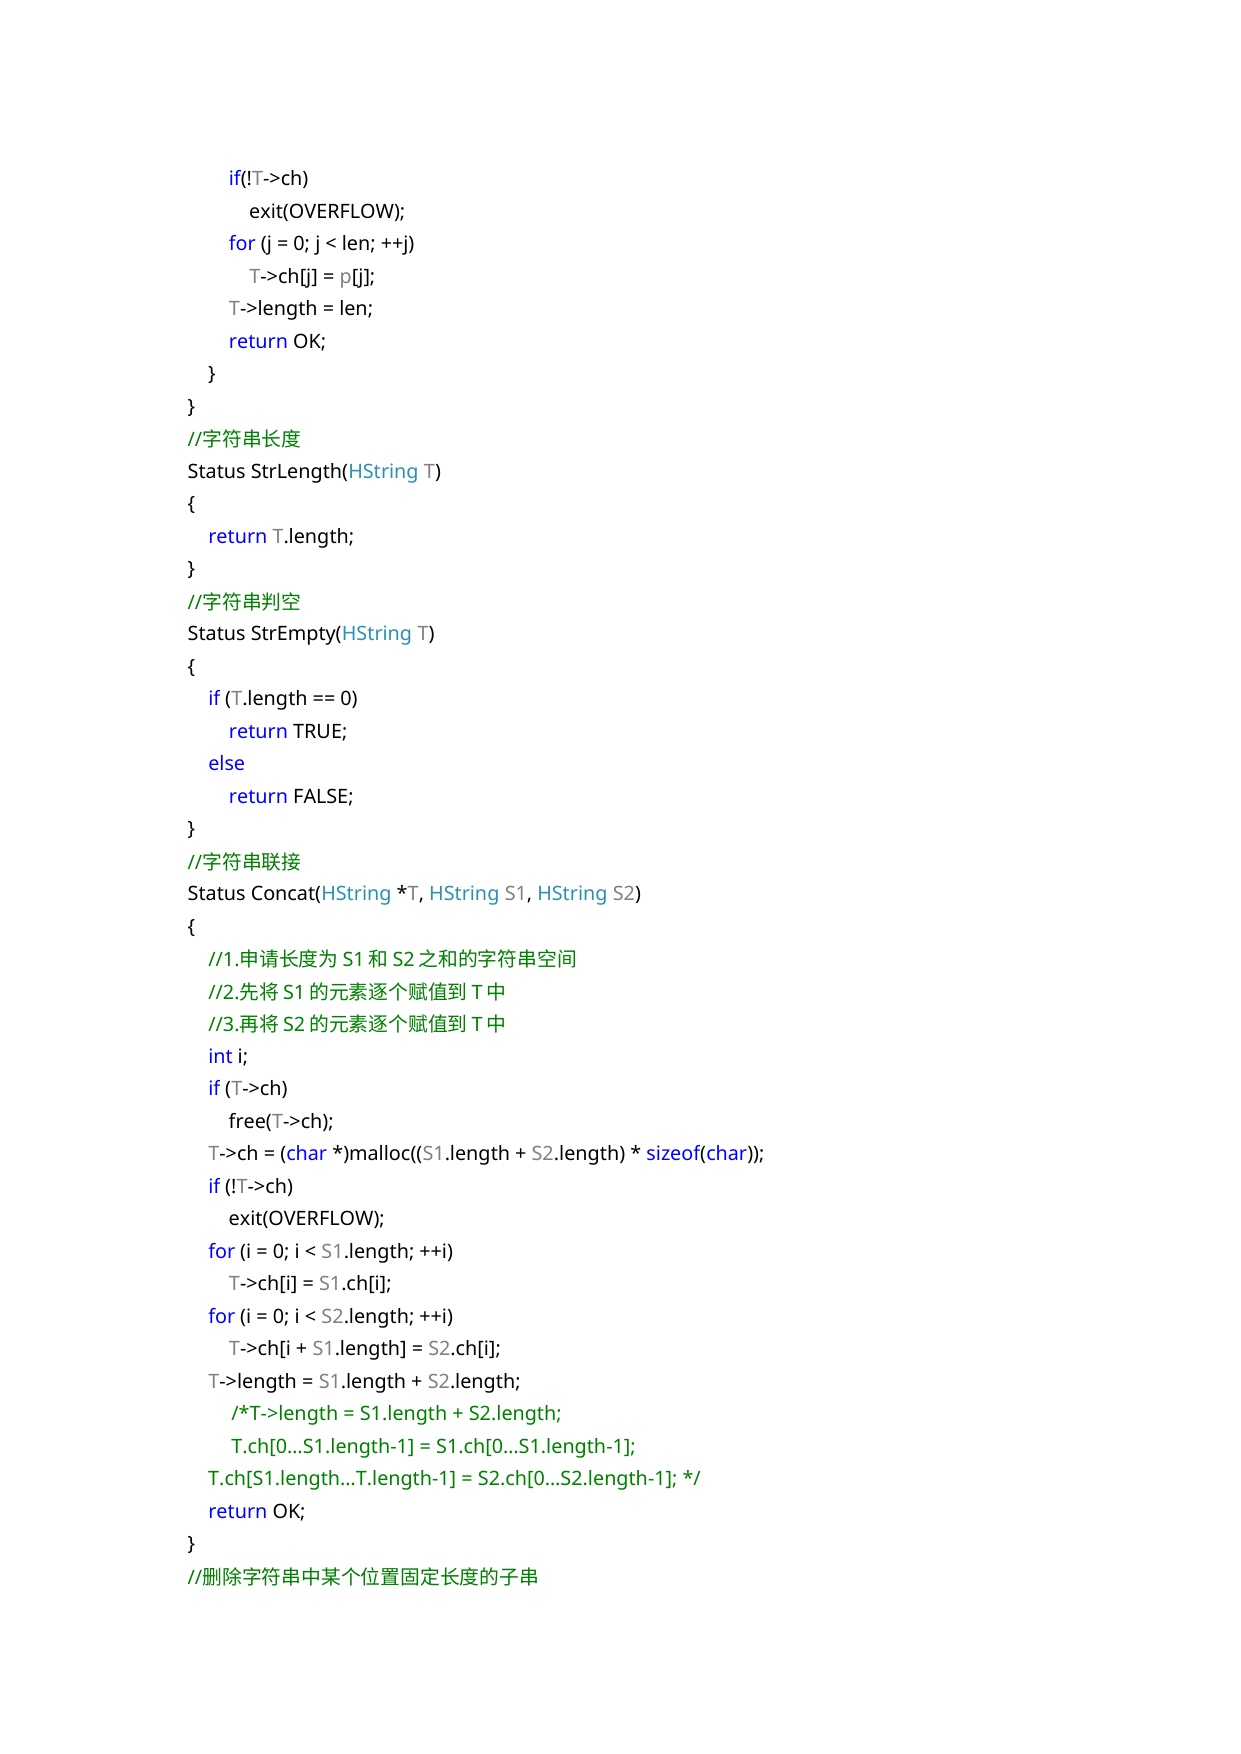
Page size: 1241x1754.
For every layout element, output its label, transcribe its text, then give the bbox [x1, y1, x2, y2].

text { [187, 649, 1053, 682]
text //1.申请长度为S1和S2之和的字符串空间 [187, 942, 1053, 974]
text } [187, 552, 1053, 584]
text free(T->ch); [187, 1104, 1053, 1137]
text } [187, 389, 1053, 422]
text return OK; [187, 324, 1053, 357]
text Status StrEmpty(HString T) [187, 617, 1053, 649]
text return T.length; [187, 519, 1053, 552]
text //字符串判空 [187, 584, 1053, 617]
text for (i = 0; i < S2.length; ++i) [187, 1299, 1053, 1332]
text T->length = len; [187, 292, 1053, 324]
text { [187, 909, 1053, 942]
text //删除字符串中某个位置固定长度的子串 [187, 1559, 1053, 1592]
text T->length = S1.length + S2.length; [187, 1364, 1053, 1397]
text exit(OVERFLOW); [187, 1202, 1053, 1234]
text if (!T->ch) [187, 1169, 1053, 1202]
text } [187, 1527, 1053, 1559]
text return TRUE; [187, 714, 1053, 747]
text T->ch[j] = p[j]; [187, 259, 1053, 292]
text T->ch[i + S1.length] = S2.ch[i]; [187, 1332, 1053, 1364]
text Status StrLength(HString T) [187, 454, 1053, 487]
text T->ch[i] = S1.ch[i]; [187, 1267, 1053, 1299]
text //2.先将S1的元素逐个赋值到T中 [187, 974, 1053, 1007]
text //字符串长度 [187, 422, 1053, 454]
text T->ch = (char *)malloc((S1.length + S2.length) * sizeof(char)); [187, 1137, 1053, 1169]
text if (T->ch) [187, 1072, 1053, 1104]
text } [187, 357, 1053, 389]
text T.ch[0…S1.length-1] = S1.ch[0…S1.length-1]; [187, 1429, 1053, 1462]
text { [187, 487, 1053, 519]
text T.ch[S1.length…T.length-1] = S2.ch[0…S2.length-1]; */ [187, 1462, 1053, 1494]
text return OK; [187, 1494, 1053, 1527]
text for (j = 0; j < len; ++j) [187, 227, 1053, 259]
text if(!T->ch) [187, 162, 1053, 194]
text return FALSE; [187, 779, 1053, 812]
text //字符串联接 [187, 844, 1053, 877]
text exit(OVERFLOW); [187, 194, 1053, 227]
text if (T.length == 0) [187, 682, 1053, 714]
text else [187, 747, 1053, 779]
text //3.再将S2的元素逐个赋值到T中 [187, 1007, 1053, 1039]
text /*T->length = S1.length + S2.length; [187, 1397, 1053, 1429]
text } [187, 812, 1053, 844]
text int i; [187, 1039, 1053, 1072]
text for (i = 0; i < S1.length; ++i) [187, 1234, 1053, 1267]
text Status Concat(HString *T, HString S1, HString S2) [187, 877, 1053, 909]
